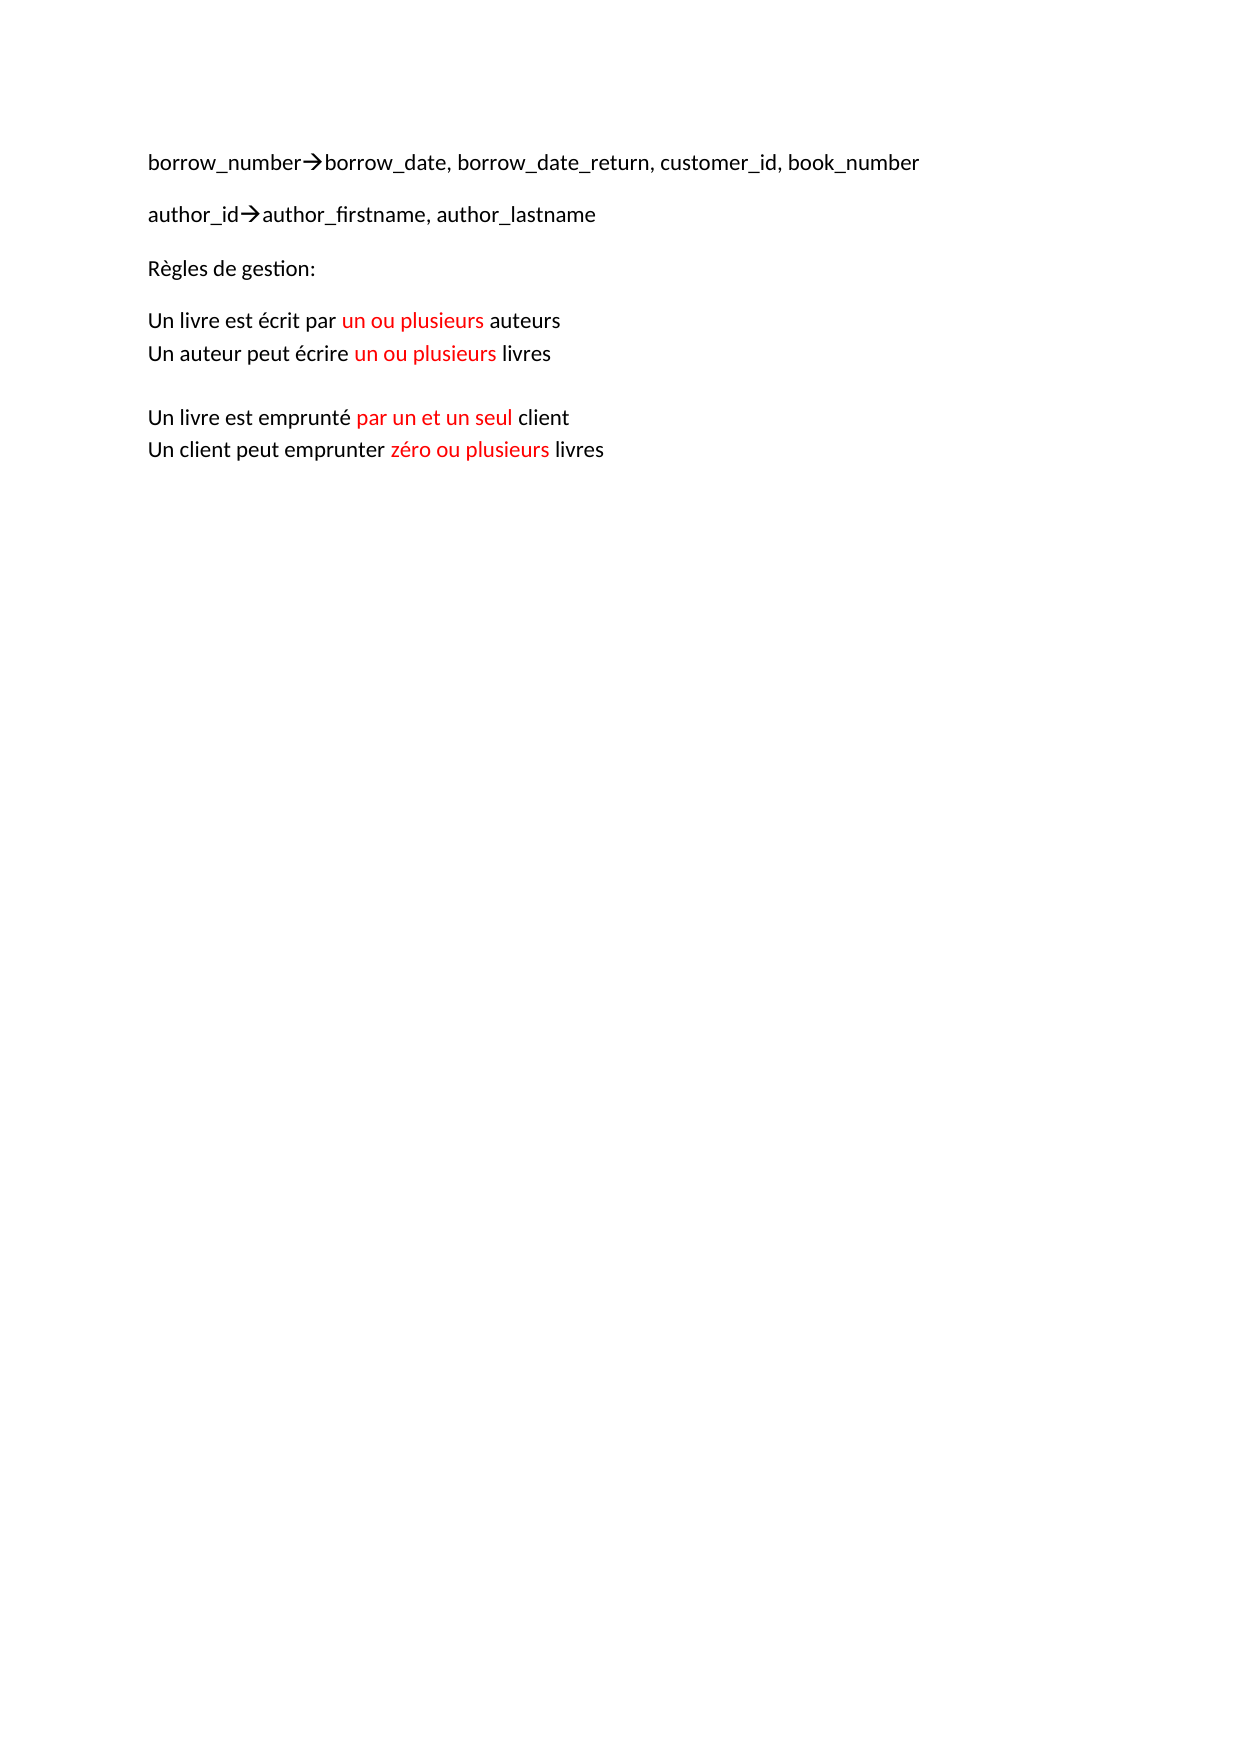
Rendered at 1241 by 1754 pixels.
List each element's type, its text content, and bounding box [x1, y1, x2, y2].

text Un livre est emprunté par un et un seul client [148, 403, 1093, 431]
text Règles de gestion: [148, 254, 1093, 282]
text Un client peut emprunter zéro ou plusieurs livres [148, 435, 1093, 463]
text Un livre est écrit par un ou plusieurs auteurs [148, 307, 1093, 335]
text author_idauthor_firstname, author_lastname [148, 201, 1093, 229]
text borrow_numberborrow_date, borrow_date_return, customer_id, book_number [148, 148, 1093, 176]
text Un auteur peut écrire un ou plusieurs livres [148, 339, 1093, 367]
